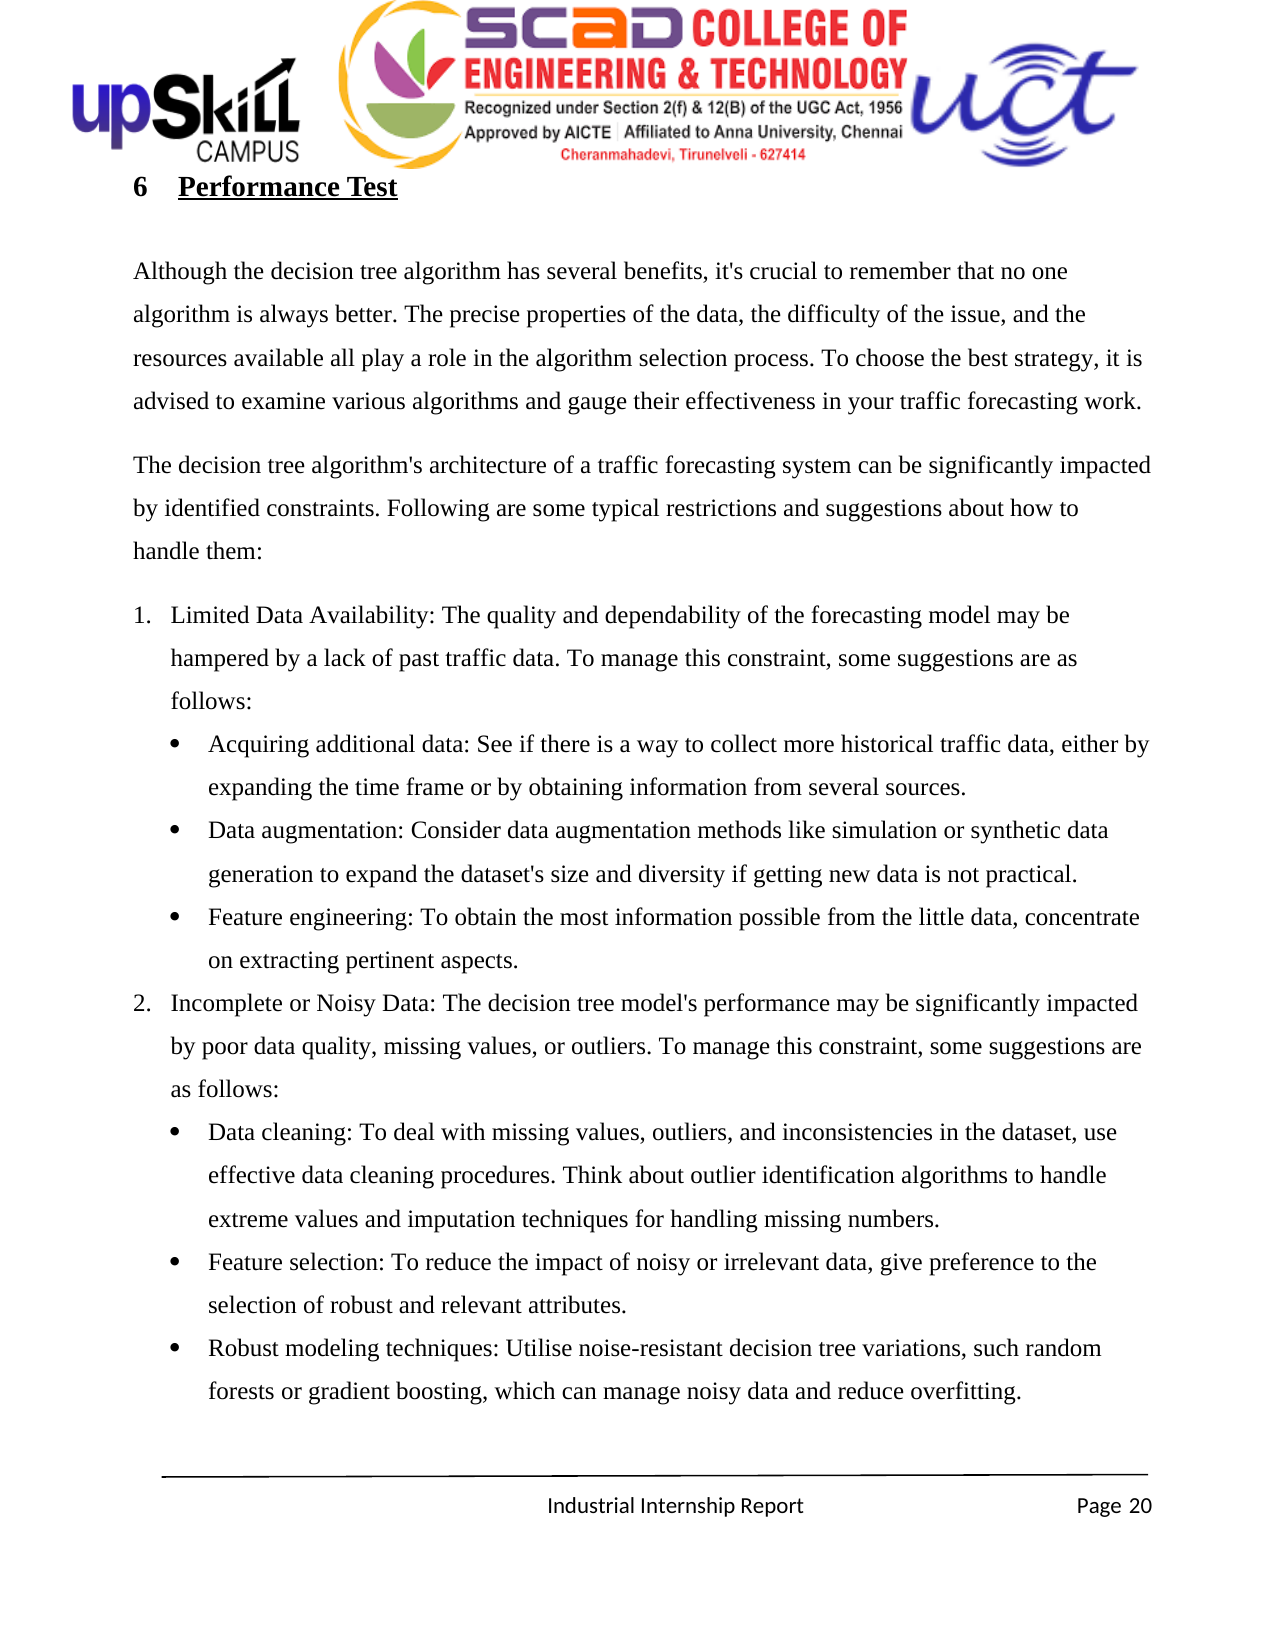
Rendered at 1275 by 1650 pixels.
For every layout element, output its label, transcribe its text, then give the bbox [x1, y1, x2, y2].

list Data cleaning: To deal with missing values, outliers, and inconsistencies in the dataset, use effective data cleaning procedures. Think about outlier identification algorithms to handle extreme values and imputation techniques for handling missing numbers. [170, 1117, 1152, 1232]
subtitle Performance Test [133, 169, 1152, 202]
text The decision tree algorithm's architecture of a traffic forecasting system can be significantly impacted by identified constraints. Following are some typical restrictions and suggestions about how to handle them: [133, 450, 1152, 565]
text Although the decision tree algorithm has several benefits, it's crucial to remember that no one algorithm is always better. The precise properties of the data, the difficulty of the issue, and the resources available all play a role in the algorithm selection process. To choose the best strategy, it is advised to examine various algorithms and gauge their effectiveness in your traffic forecasting work. [133, 256, 1152, 414]
list Limited Data Availability: The quality and dependability of the forecasting model may be hampered by a lack of past traffic data. To manage this constraint, some suggestions are as follows: [133, 600, 1152, 715]
list Incomplete or Noisy Data: The decision tree model's performance may be significantly impacted by poor data quality, missing values, or outliers. To manage this constraint, some suggestions are as follows: [133, 988, 1152, 1103]
list Acquiring additional data: See if there is a way to collect more historical traffic data, either by expanding the time frame or by obtaining information from several sources. [170, 729, 1152, 801]
list Feature engineering: To obtain the most information possible from the little data, concentrate on extracting pertinent aspects. [170, 902, 1152, 974]
list Data augmentation: Consider data augmentation methods like simulation or synthetic data generation to expand the dataset's size and diversity if getting new data is not practical. [170, 816, 1152, 887]
picture [34, 0, 1146, 169]
list Robust modeling techniques: Utilise noise-resistant decision tree variations, such random forests or gradient boosting, which can manage noisy data and reduce overfitting. [170, 1333, 1152, 1405]
list Feature selection: To reduce the impact of noisy or irrelevant data, give preference to the selection of robust and relevant attributes. [170, 1247, 1152, 1319]
